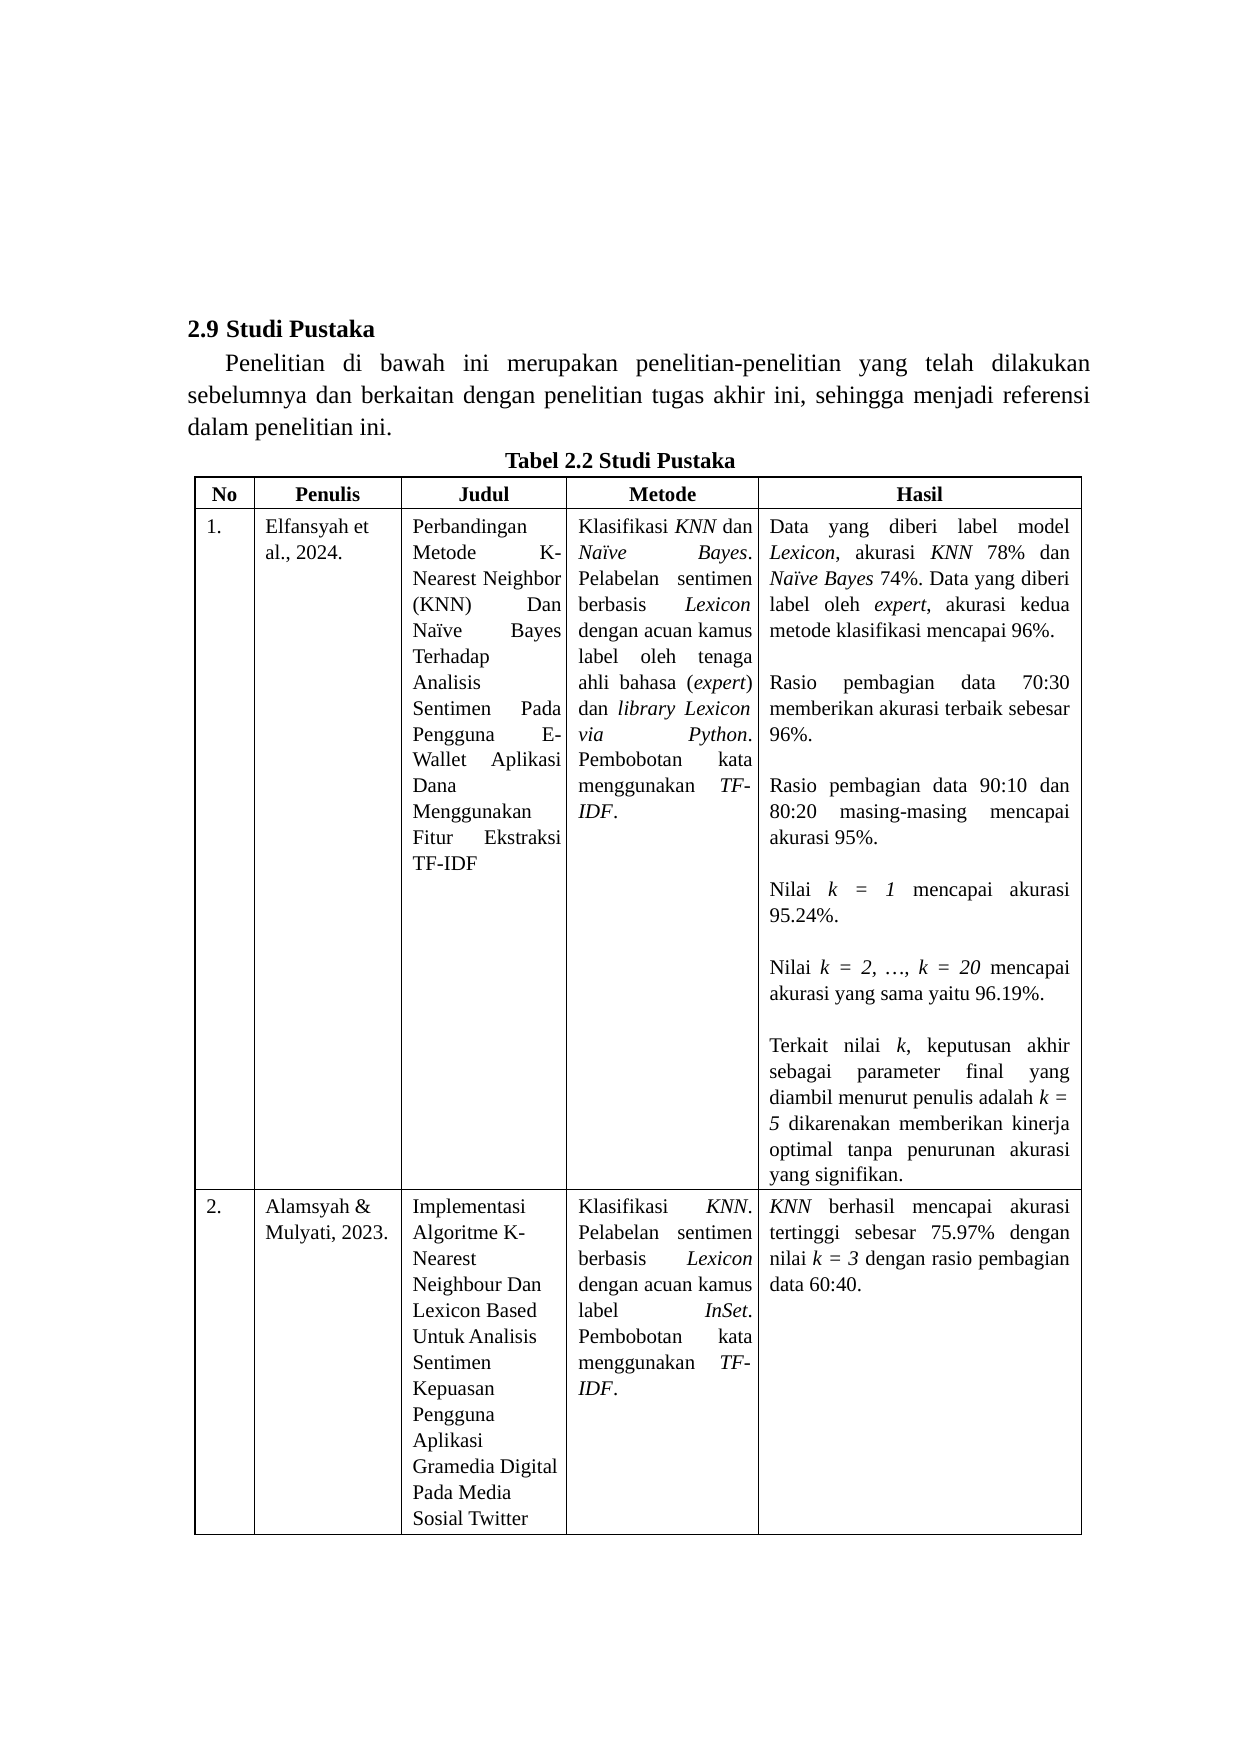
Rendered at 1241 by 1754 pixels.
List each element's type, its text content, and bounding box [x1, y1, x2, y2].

table_cell Data yang diberi label model Lexicon, akurasi KNN 78% dan Naïve Bayes 74%. Data yang diberi label oleh expert, akurasi kedua metode klasifikasi mencapai 96%. Rasio pembagian data 70:30 memberikan akurasi terbaik sebesar 96%. Rasio pembagian data 90:10 dan 80:20 masing-masing mencapai akurasi 95%. Nilai k = 1 mencapai akurasi 95.24%. Nilai k = 2, …, k = 20 mencapai akurasi yang sama yaitu 96.19%. Terkait nilai k, keputusan akhir sebagai parameter final yang diambil menurut penulis adalah k = 5 dikarenakan memberikan kinerja optimal tanpa penurunan akurasi yang signifikan. [759, 509, 1081, 1189]
table_cell 1. [196, 509, 254, 1189]
table_cell 2. [196, 1190, 254, 1533]
table_cell Elfansyah et al., 2024. [255, 509, 401, 1189]
table_cell Implementasi Algoritme K-Nearest Neighbour Dan Lexicon Based Untuk Analisis Sentimen Kepuasan Pengguna Aplikasi Gramedia Digital Pada Media Sosial Twitter [402, 1190, 566, 1533]
table_header Hasil [759, 478, 1081, 508]
table_cell Klasifikasi KNN dan Naïve Bayes. Pelabelan sentimen berbasis Lexicon dengan acuan kamus label oleh tenaga ahli bahasa (expert) dan library Lexicon via Python. Pembobotan kata menggunakan TF-IDF. [567, 509, 758, 1189]
table_cell Alamsyah & Mulyati, 2023. [255, 1190, 401, 1533]
table_cell KNN berhasil mencapai akurasi tertinggi sebesar 75.97% dengan nilai k = 3 dengan rasio pembagian data 60:40. [759, 1190, 1081, 1533]
table_header Metode [567, 478, 758, 508]
text Tabel 2.2 Studi Pustaka [255, 448, 985, 474]
table_header No [196, 478, 254, 508]
text Penelitian di bawah ini merupakan penelitian-penelitian yang telah dilakukan sebelumnya dan berkaitan dengan penelitian tugas akhir ini, sehingga menjadi referensi dalam penelitian ini. [187, 348, 1091, 441]
table_header Penulis [255, 478, 401, 508]
table_cell Perbandingan Metode K-Nearest Neighbor (KNN) Dan Naïve Bayes Terhadap Analisis Sentimen Pada Pengguna E-Wallet Aplikasi Dana Menggunakan Fitur Ekstraksi TF-IDF [402, 509, 566, 1189]
table_cell Klasifikasi KNN. Pelabelan sentimen berbasis Lexicon dengan acuan kamus label InSet. Pembobotan kata menggunakan TF-IDF. [567, 1190, 758, 1533]
text 2.9 Studi Pustaka [187, 314, 1136, 343]
table_header Judul [402, 478, 566, 508]
